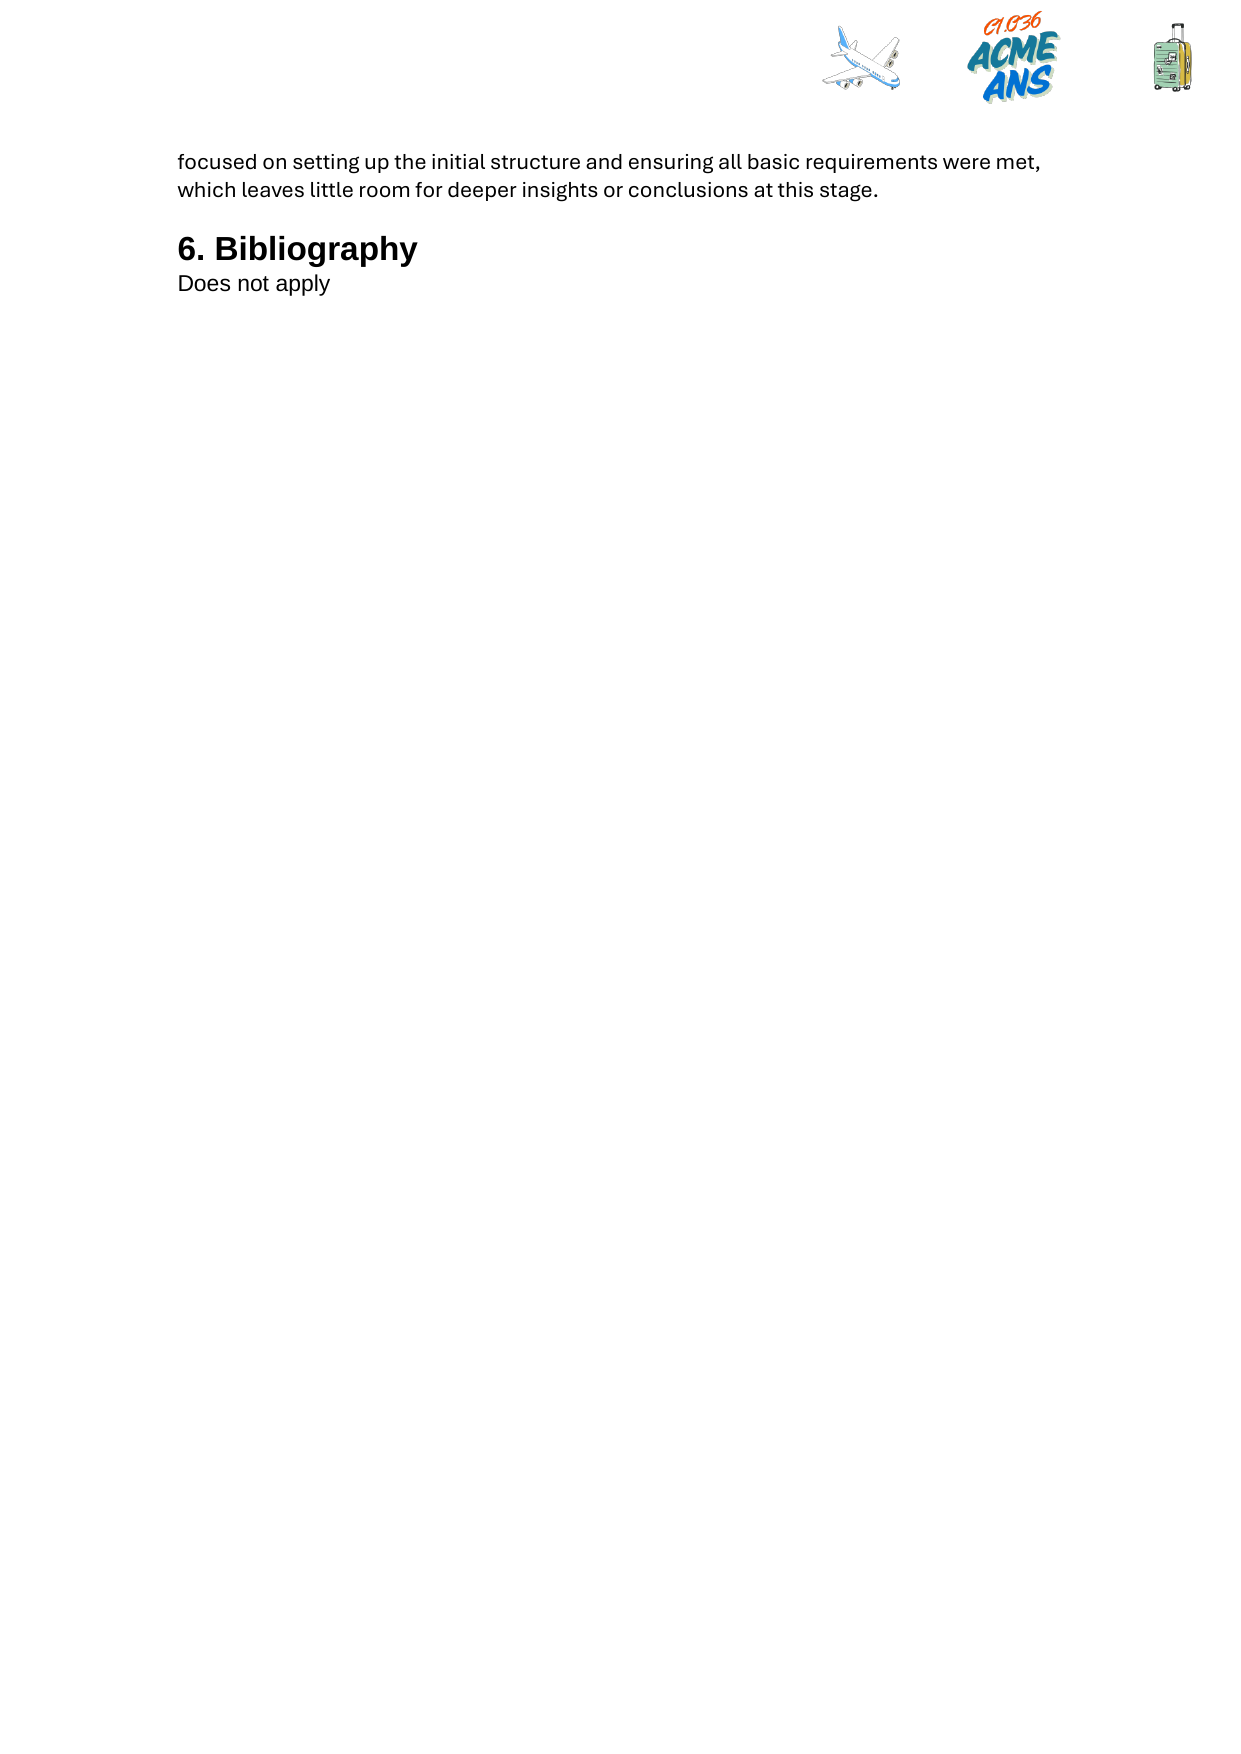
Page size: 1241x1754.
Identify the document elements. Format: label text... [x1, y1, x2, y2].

text 6. Bibliography [177, 229, 1063, 267]
picture [798, 7, 1237, 108]
text Does not apply [177, 270, 1063, 296]
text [177, 148, 1063, 204]
